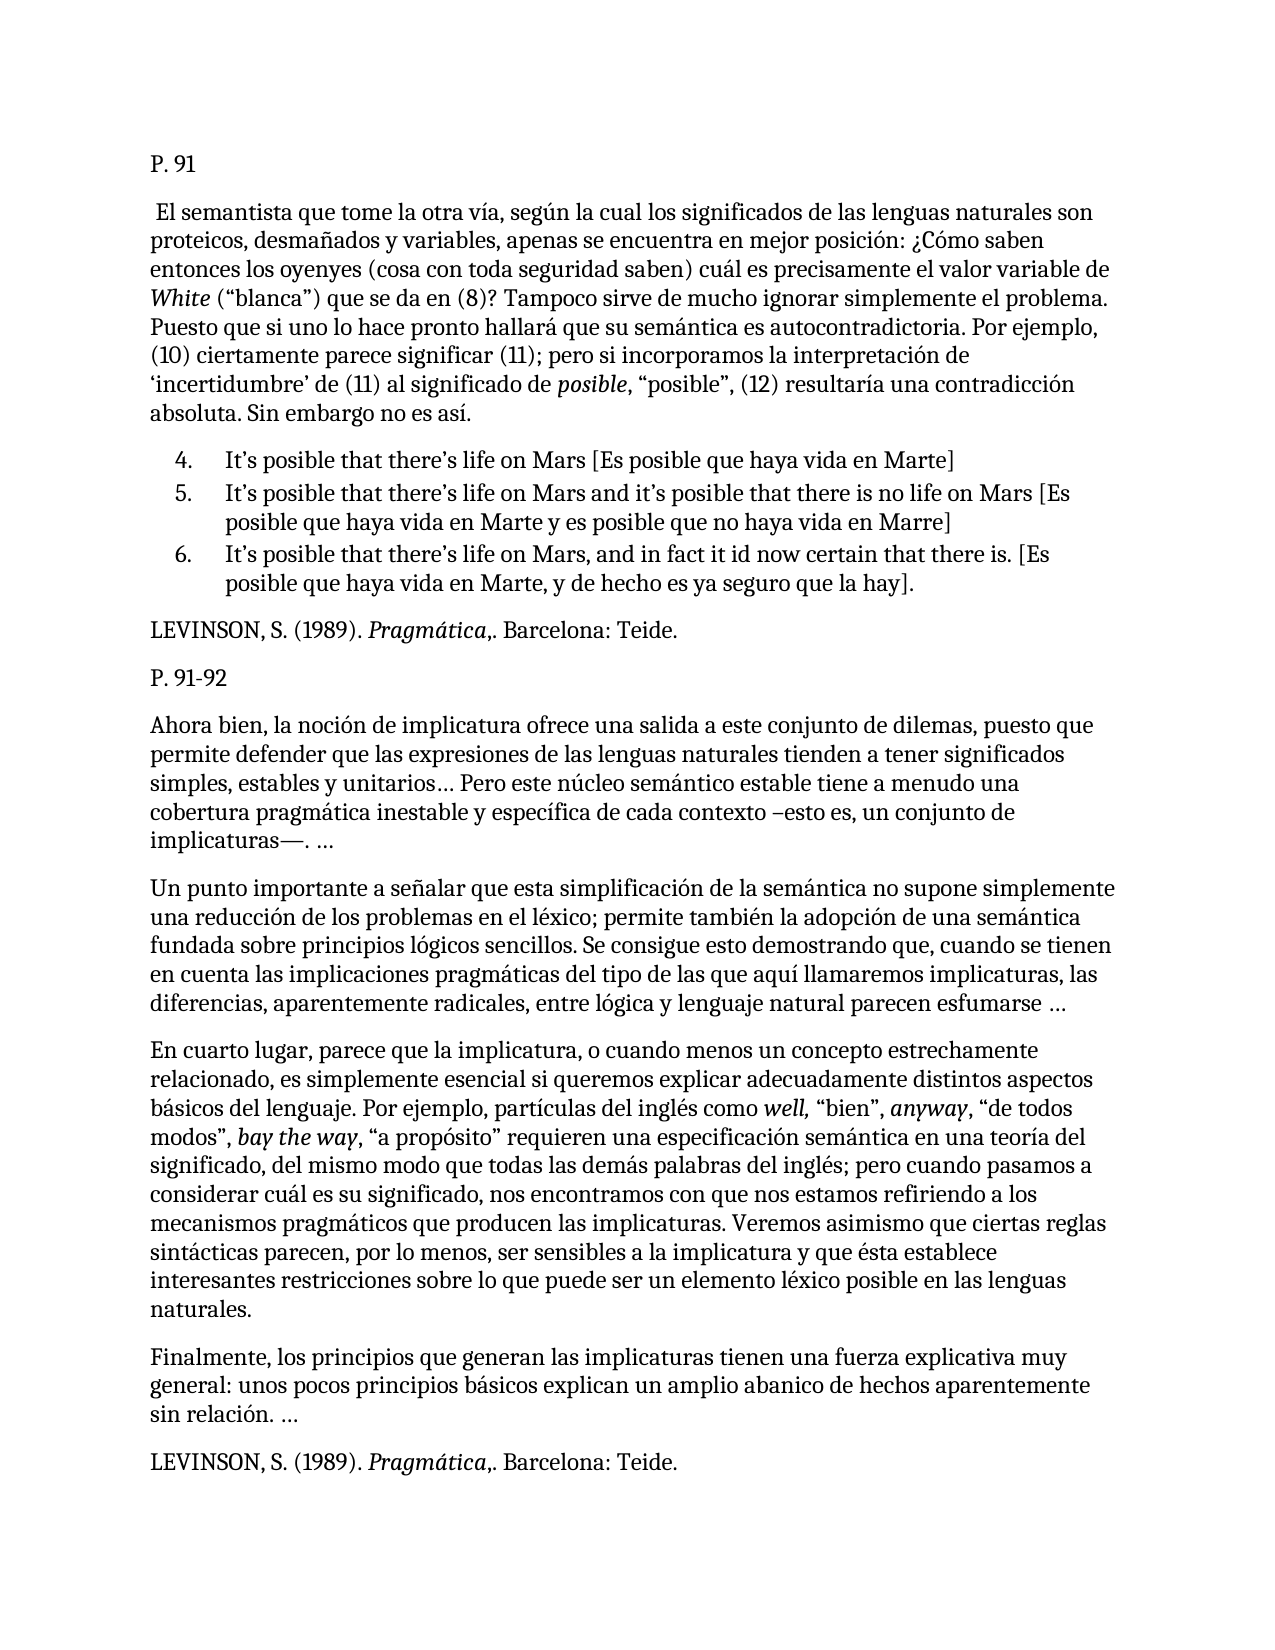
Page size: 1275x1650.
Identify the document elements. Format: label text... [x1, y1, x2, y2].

text LEVINSON, S. (1989). Pragmática,. Barcelona: Teide. [150, 1447, 1125, 1476]
text Un punto importante a señalar que esta simplificación de la semántica no supone simplemente una reducción de los problemas en el léxico; permite también la adopción de una semántica fundada sobre principios lógicos sencillos. Se consigue esto demostrando que, cuando se tienen en cuenta las implicaciones pragmáticas del tipo de las que aquí llamaremos implicaturas, las diferencias, aparentemente radicales, entre lógica y lenguaje natural parecen esfumarse … [150, 874, 1125, 1017]
list It’s posible that there’s life on Mars, and in fact it id now certain that there is. [Es posible que haya vida en Marte, y de hecho es ya seguro que la hay]. [175, 540, 1125, 597]
text Ahora bien, la noción de implicatura ofrece una salida a este conjunto de dilemas, puesto que permite defender que las expresiones de las lenguas naturales tienden a tener significados simples, estables y unitarios… Pero este núcleo semántico estable tiene a menudo una cobertura pragmática inestable y específica de cada contexto –esto es, un conjunto de implicaturas—. … [150, 711, 1125, 855]
list It’s posible that there’s life on Mars [Es posible que haya vida en Marte] [175, 446, 1125, 475]
list It’s posible that there’s life on Mars and it’s posible that there is no life on Mars [Es posible que haya vida en Marte y es posible que no haya vida en Marre] [175, 479, 1125, 536]
text P. 91-92 [150, 664, 1125, 692]
text LEVINSON, S. (1989). Pragmática,. Barcelona: Teide. [150, 616, 1125, 645]
text Finalmente, los principios que generan las implicaturas tienen una fuerza explicativa muy general: unos pocos principios básicos explican un amplio abanico de hechos aparentemente sin relación. … [150, 1342, 1125, 1429]
text P. 91 [150, 150, 1125, 179]
text En cuarto lugar, parece que la implicatura, o cuando menos un concepto estrechamente relacionado, es simplemente esencial si queremos explicar adecuadamente distintos aspectos básicos del lenguaje. Por ejemplo, partículas del inglés como well, “bien”, anyway, “de todos modos”, bay the way, “a propósito” requieren una especificación semántica en una teoría del significado, del mismo modo que todas las demás palabras del inglés; pero cuando pasamos a considerar cuál es su significado, nos encontramos con que nos estamos refiriendo a los mecanismos pragmáticos que producen las implicaturas. Veremos asimismo que ciertas reglas sintácticas parecen, por lo menos, ser sensibles a la implicatura y que ésta establece interesantes restricciones sobre lo que puede ser un elemento léxico posible en las lenguas naturales. [150, 1036, 1125, 1324]
text El semantista que tome la otra vía, según la cual los significados de las lenguas naturales son proteicos, desmañados y variables, apenas se encuentra en mejor posición: ¿Cómo saben entonces los oyenyes (cosa con toda seguridad saben) cuál es precisamente el valor variable de White (“blanca”) que se da en (8)? Tampoco sirve de mucho ignorar simplemente el problema. Puesto que si uno lo hace pronto hallará que su semántica es autocontradictoria. Por ejemplo, (10) ciertamente parece significar (11); pero si incorporamos la interpretación de ‘incertidumbre’ de (11) al significado de posible, “posible”, (12) resultaría una contradicción absoluta. Sin embargo no es así. [150, 197, 1125, 427]
